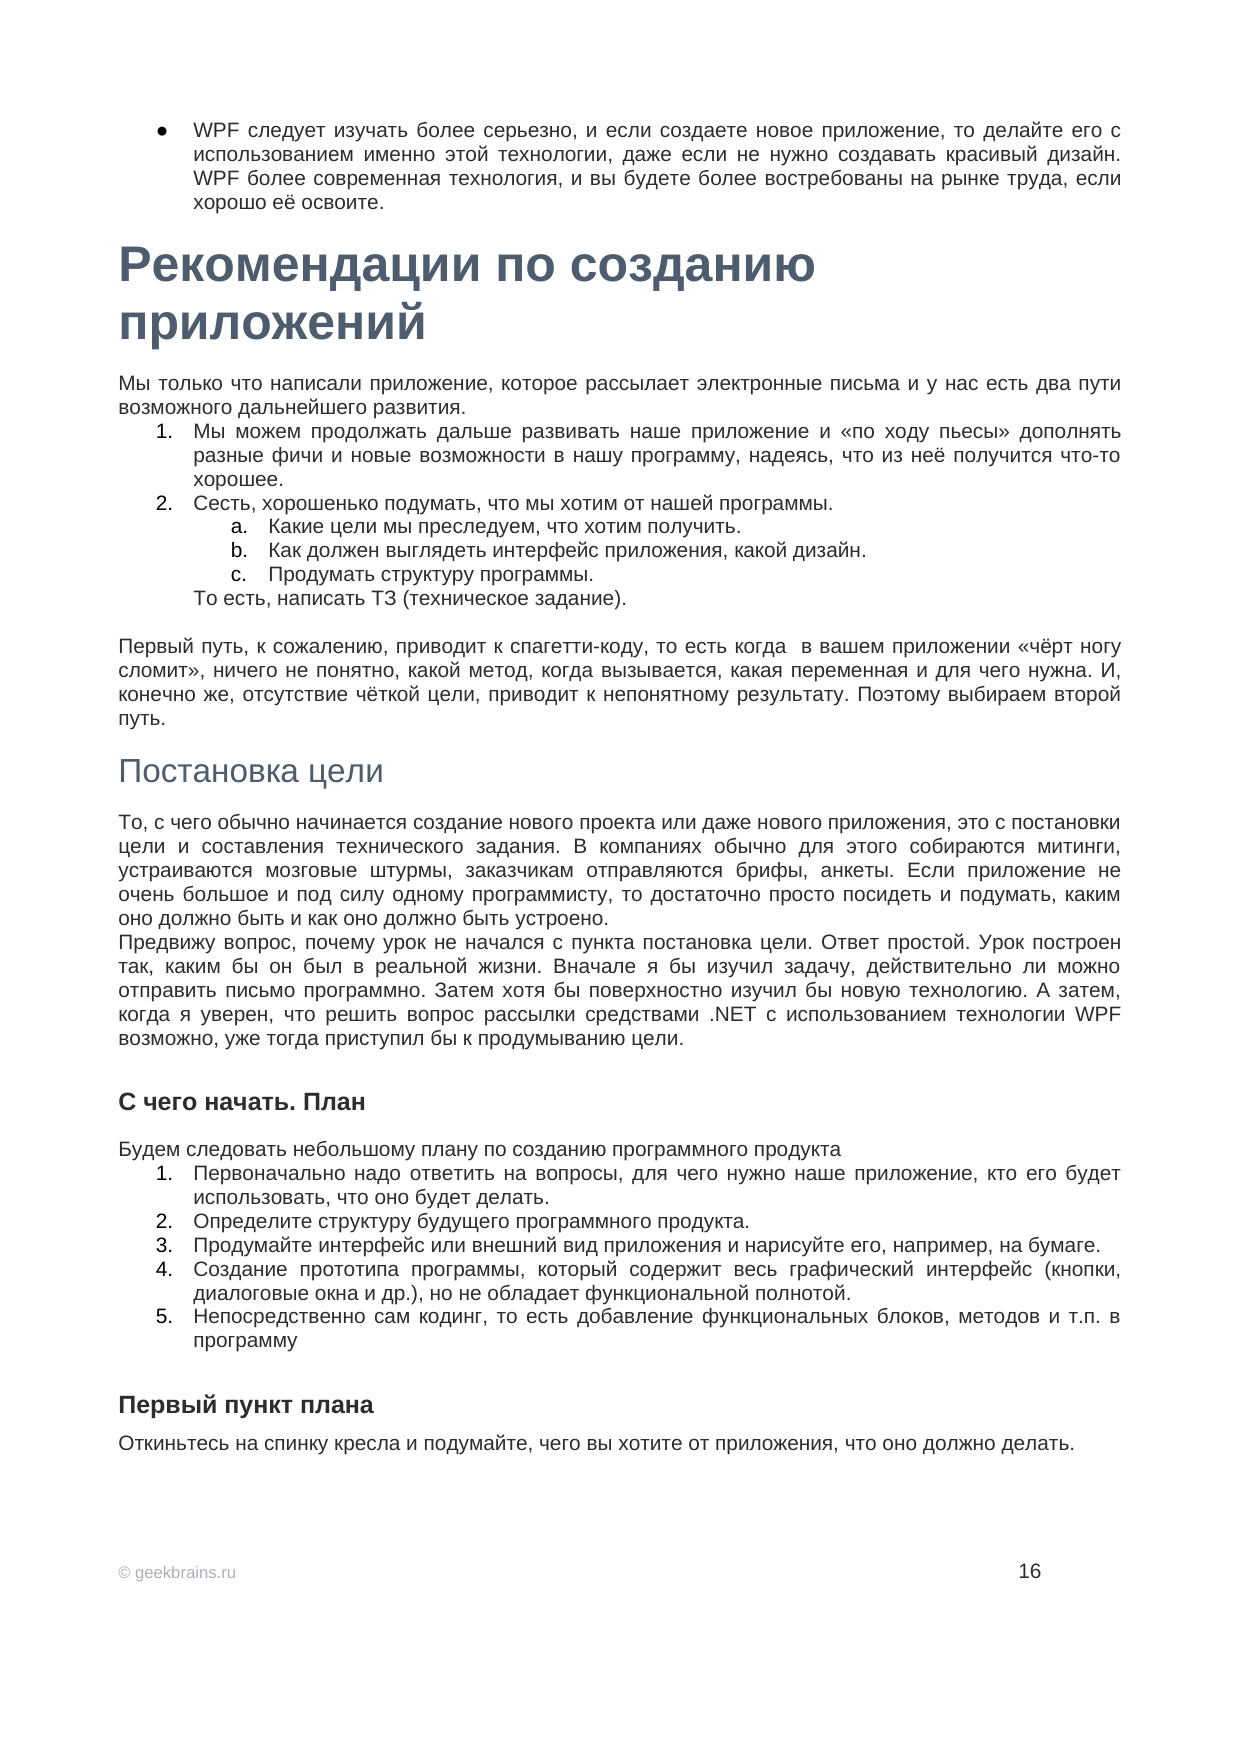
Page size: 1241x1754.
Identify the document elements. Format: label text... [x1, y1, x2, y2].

list Первоначально надо ответить на вопросы, для чего нужно наше приложение, кто его будет использовать, что оно будет делать. [156, 1161, 1122, 1208]
list Непосредственно сам кодинг, то есть добавление функциональных блоков, методов и т.п. в программу [156, 1304, 1122, 1352]
text Откиньтесь на спинку кресла и подумайте, чего вы хотите от приложения, что оно должно делать. [118, 1431, 1122, 1455]
subtitle Постановка цели [118, 751, 1122, 789]
list Какие цели мы преследуем, что хотим получить. [231, 514, 1122, 538]
text Мы только что написали приложение, которое рассылает электронные письма и у нас есть два пути возможного дальнейшего развития. [118, 371, 1122, 418]
text Предвижу вопрос, почему урок не начался с пункта постановка цели. Ответ простой. Урок построен так, каким бы он был в реальной жизни. Вначале я бы изучил задачу, действительно ли можно отправить письмо программно. Затем хотя бы поверхностно изучил бы новую технологию. А затем, когда я уверен, что решить вопрос рассылки средствами .NET с использованием технологии WPF возможно, уже тогда приступил бы к продумыванию цели. [118, 930, 1122, 1049]
list Продумать структуру программы. [231, 562, 1122, 586]
list Определите структуру будущего программного продукта. [156, 1208, 1122, 1232]
subtitle С чего начать. План [118, 1087, 1122, 1116]
subtitle Рекомендации по созданию приложений [118, 235, 1122, 350]
list WPF следует изучать более серьезно, и если создаете новое приложение, то делайте его с использованием именно этой технологии, даже если не нужно создавать красивый дизайн. WPF более современная технология, и вы будете более востребованы на рынке труда, если хорошо её освоите. [156, 118, 1122, 214]
text Первый путь, к сожалению, приводит к спагетти-коду, то есть когда в вашем приложении «чёрт ногу сломит», ничего не понятно, какой метод, когда вызывается, какая переменная и для чего нужна. И, конечно же, отсутствие чёткой цели, приводит к непонятному результату. Поэтому выбираем второй путь. [118, 634, 1122, 730]
text То есть, написать ТЗ (техническое задание). [193, 586, 1122, 610]
list Создание прототипа программы, который содержит весь графический интерфейс (кнопки, диалоговые окна и др.), но не обладает функциональной полнотой. [156, 1256, 1122, 1304]
list Как должен выглядеть интерфейс приложения, какой дизайн. [231, 538, 1122, 562]
list Продумайте интерфейс или внешний вид приложения и нарисуйте его, например, на бумаге. [156, 1232, 1122, 1256]
subtitle Первый пункт плана [118, 1390, 1122, 1418]
text Будем следовать небольшому плану по созданию программного продукта [118, 1137, 1122, 1161]
list Мы можем продолжать дальше развивать наше приложение и «по ходу пьесы» дополнять разные фичи и новые возможности в нашу программу, надеясь, что из неё получится что-то хорошее. [156, 418, 1122, 490]
list Сесть, хорошенько подумать, что мы хотим от нашей программы. [156, 490, 1122, 514]
text То, с чего обычно начинается создание нового проекта или даже нового приложения, это с постановки цели и составления технического задания. В компаниях обычно для этого собираются митинги, устраиваются мозговые штурмы, заказчикам отправляются брифы, анкеты. Если приложение не очень большое и под силу одному программисту, то достаточно просто посидеть и подумать, каким оно должно быть и как оно должно быть устроено. [118, 810, 1122, 930]
